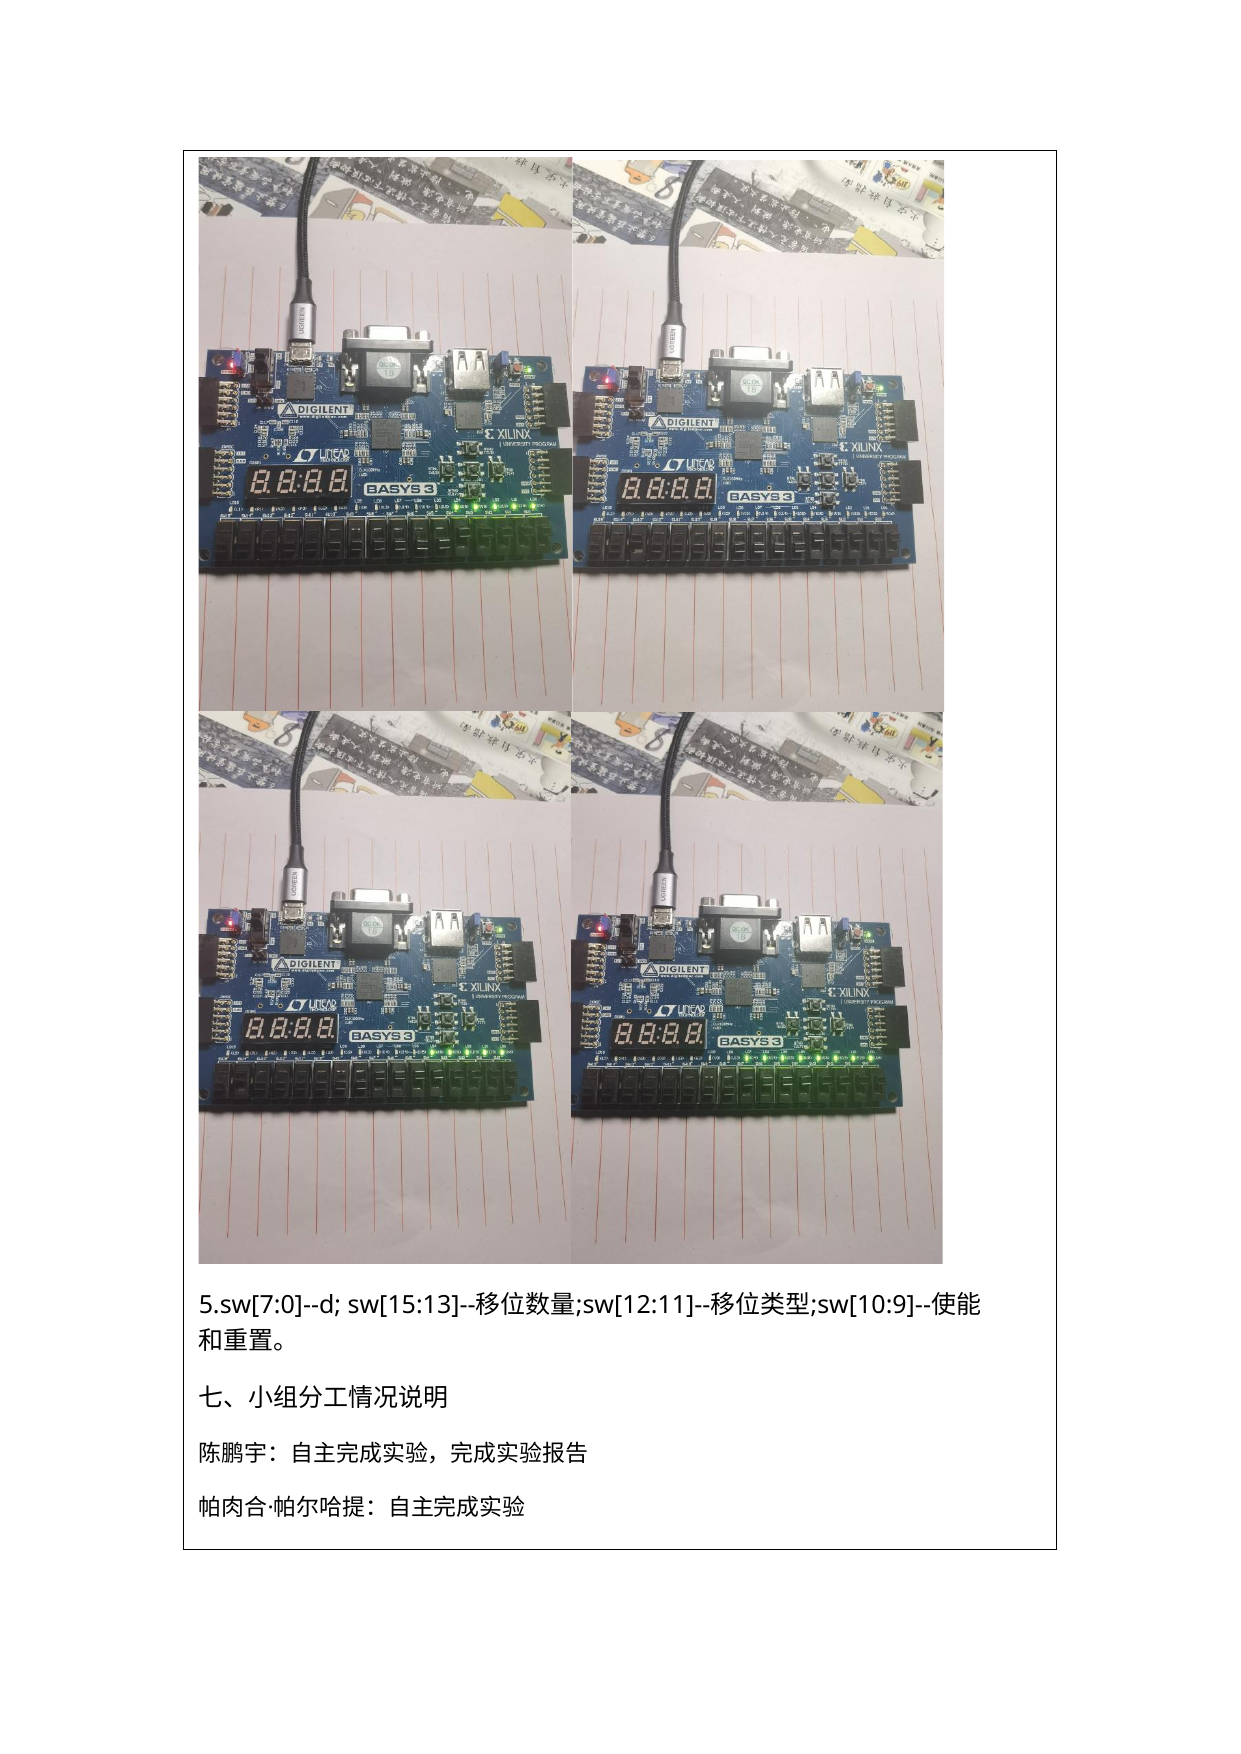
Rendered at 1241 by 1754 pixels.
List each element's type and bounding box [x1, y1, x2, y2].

table_cell [184, 151, 1056, 1549]
picture [198, 157, 945, 1264]
